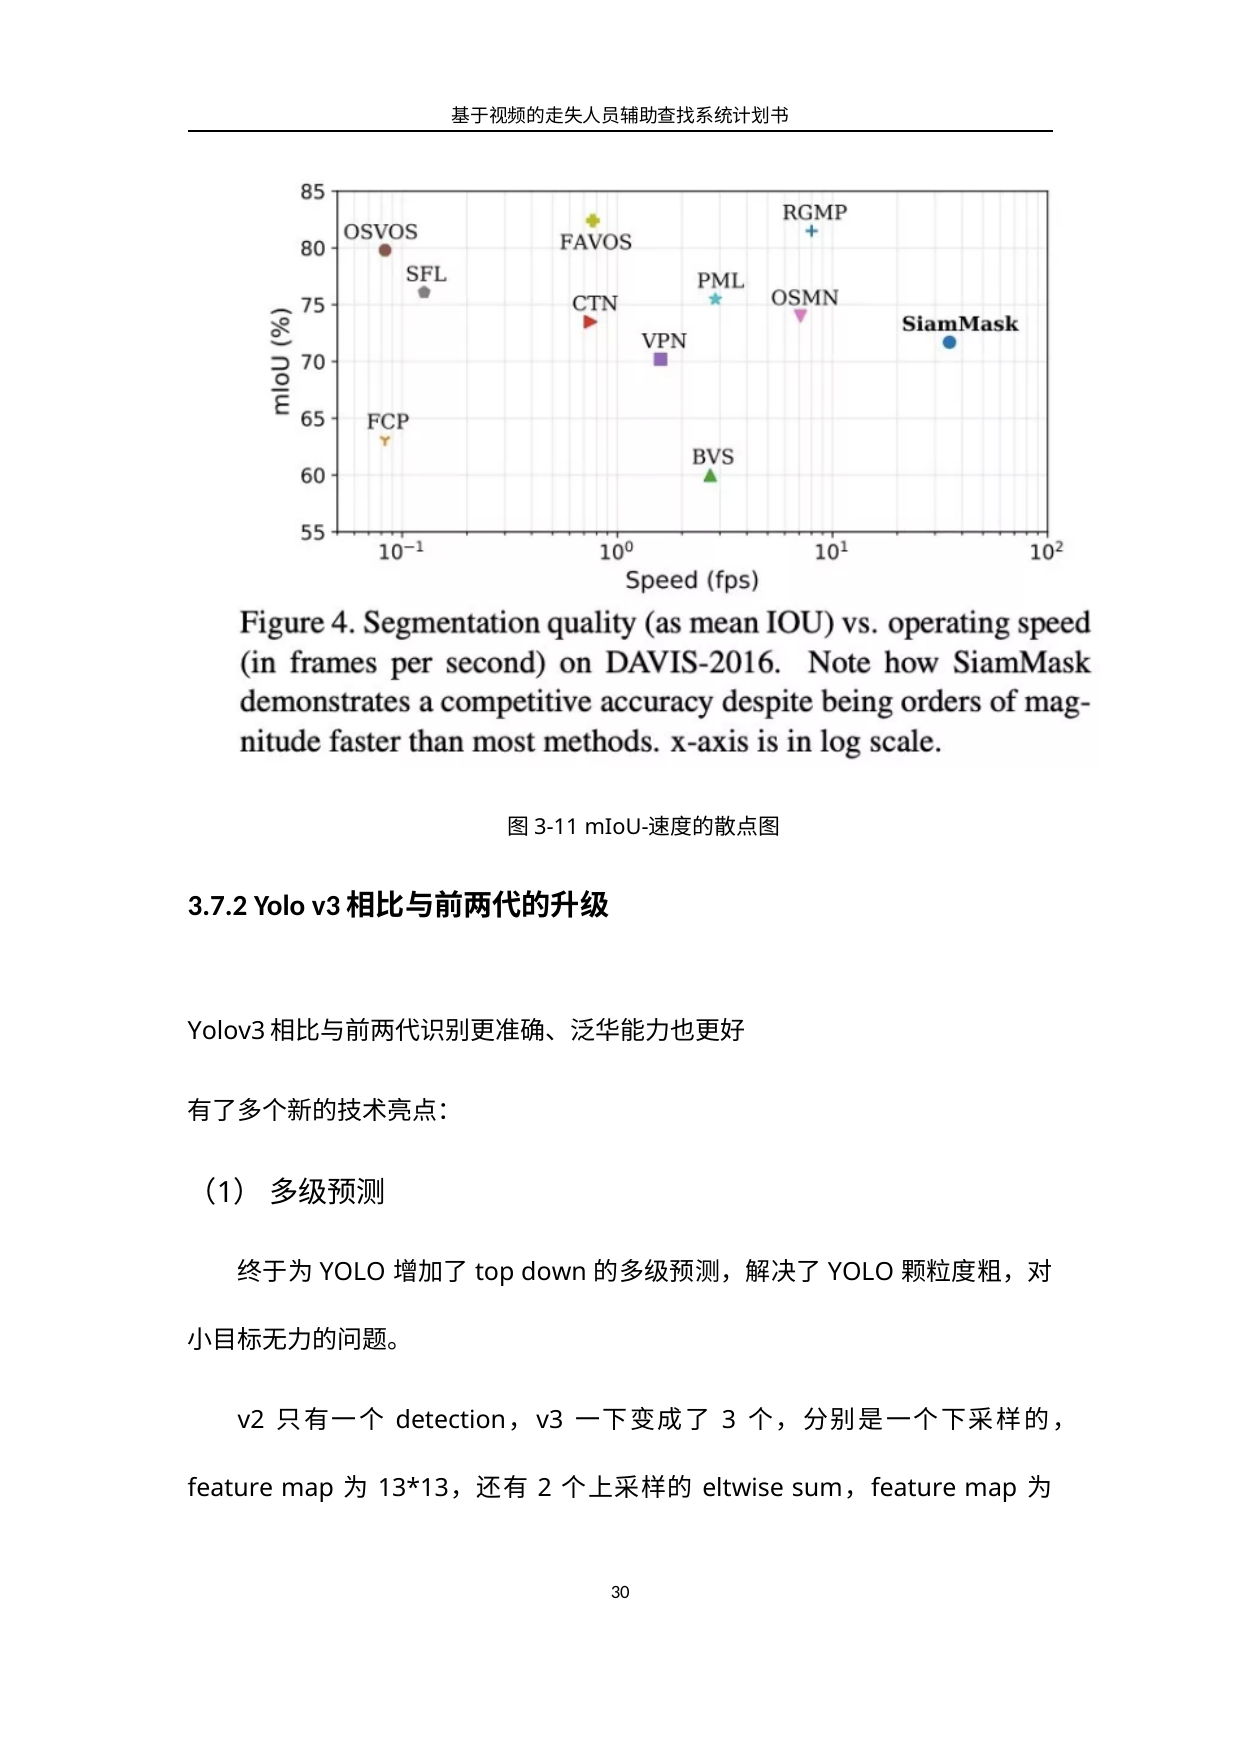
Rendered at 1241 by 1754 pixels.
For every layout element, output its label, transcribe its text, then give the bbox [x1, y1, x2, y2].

subtitle 3.7.2 Yolo v3相比与前两代的升级 [187, 869, 1053, 937]
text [187, 1384, 1053, 1520]
text 图3-11 mIoU-速度的散点图 [187, 808, 1053, 842]
text Yolov3相比与前两代识别更准确、泛华能力也更好 [187, 994, 1053, 1062]
picture [234, 162, 1100, 801]
text （1） 多级预测 [187, 1155, 1053, 1223]
text 终于为 YOLO 增加了 top down 的多级预测，解决了 YOLO 颗粒度粗，对小目标无力的问题。 [187, 1236, 1053, 1372]
text 有了多个新的技术亮点： [187, 1075, 1053, 1143]
